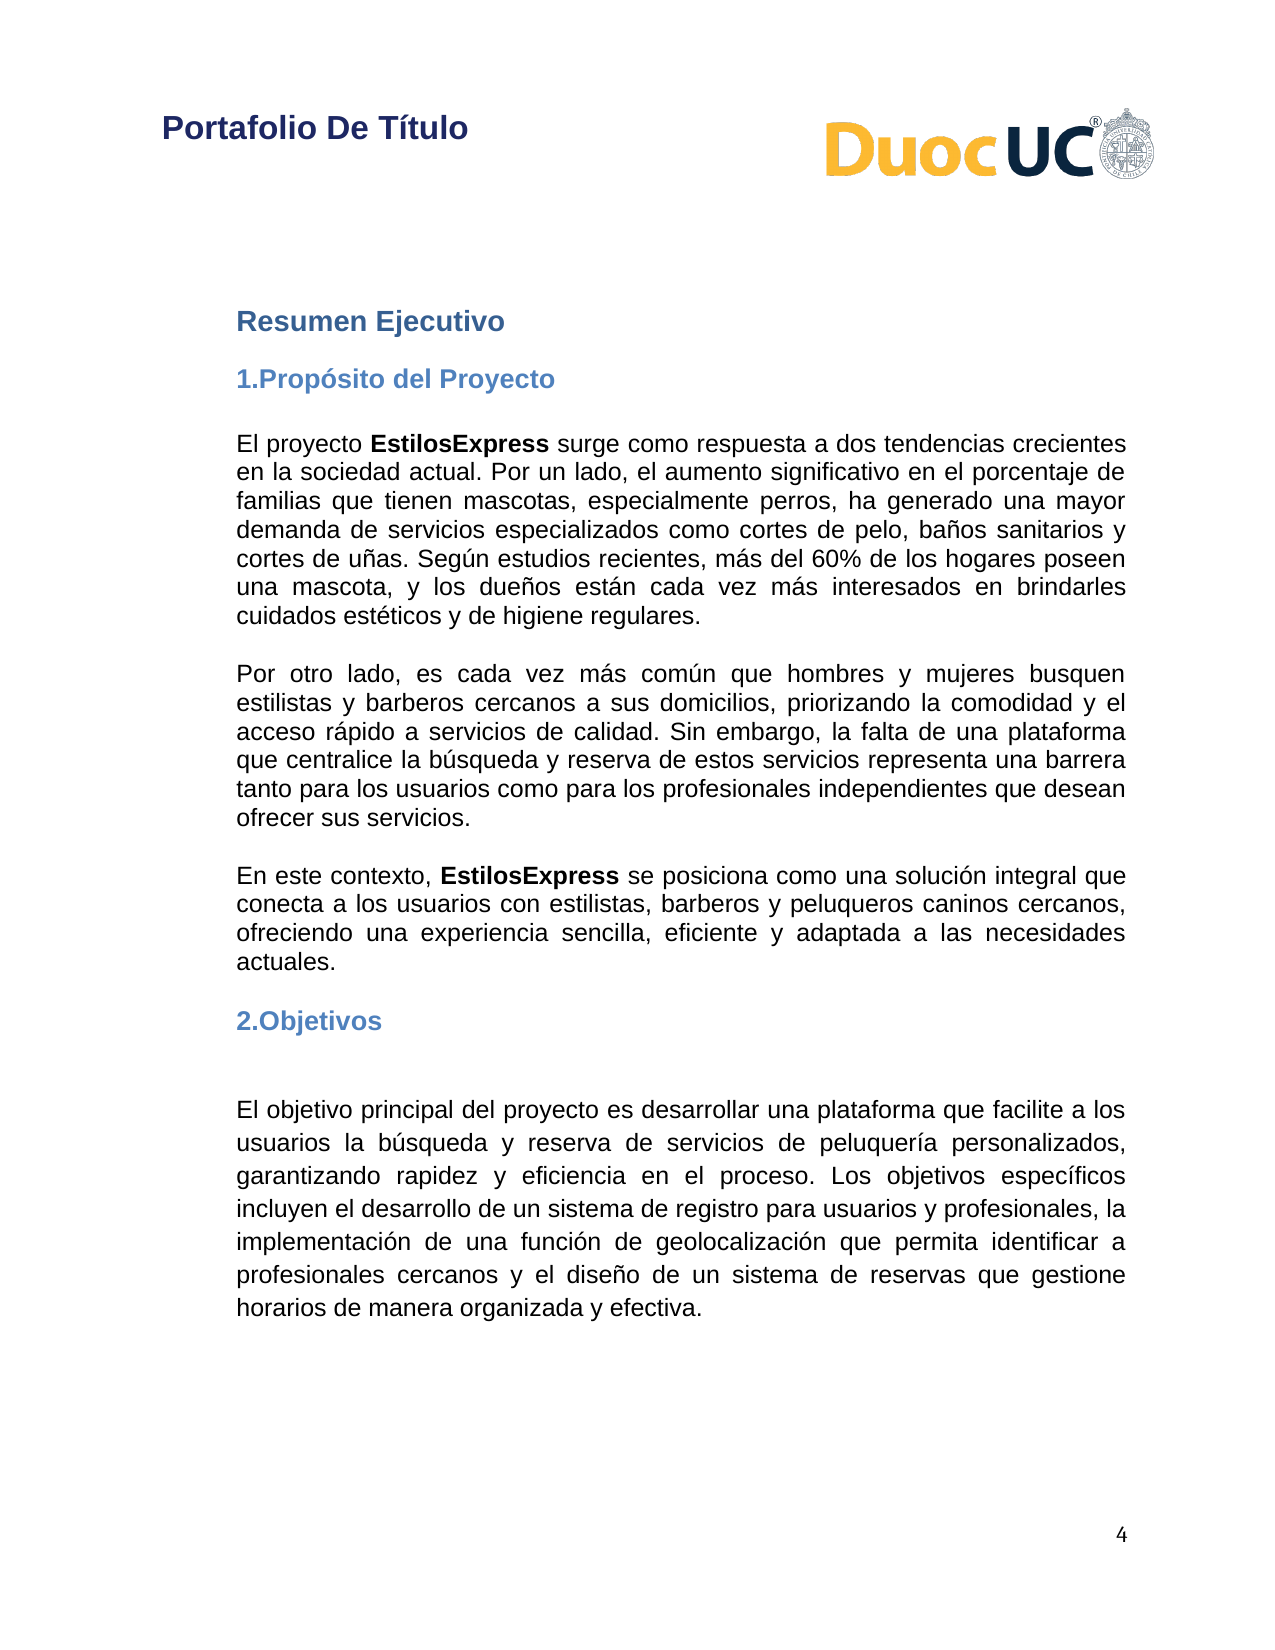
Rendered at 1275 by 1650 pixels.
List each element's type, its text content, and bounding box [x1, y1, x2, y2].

subtitle 2.Objetivos [236, 1005, 1127, 1036]
subtitle Resumen Ejecutivo [236, 304, 1127, 338]
text Por otro lado, es cada vez más común que hombres y mujeres busquen estilistas y barberos cercanos a sus domicilios, priorizando la comodidad y el acceso rápido a servicios de calidad. Sin embargo, la falta de una plataforma que centralice la búsqueda y reserva de estos servicios representa una barrera tanto para los usuarios como para los profesionales independientes que desean ofrecer sus servicios. [236, 659, 1127, 831]
text En este contexto, EstilosExpress se posiciona como una solución integral que conecta a los usuarios con estilistas, barberos y peluqueros caninos cercanos, ofreciendo una experiencia sencilla, eficiente y adaptada a las necesidades actuales. [236, 861, 1127, 976]
text El objetivo principal del proyecto es desarrollar una plataforma que facilite a los usuarios la búsqueda y reserva de servicios de peluquería personalizados, garantizando rapidez y eficiencia en el proceso. Los objetivos específicos incluyen el desarrollo de un sistema de registro para usuarios y profesionales, la implementación de una función de geolocalización que permita identificar a profesionales cercanos y el diseño de un sistema de reservas que gestione horarios de manera organizada y efectiva. [236, 1094, 1127, 1321]
subtitle 1.Propósito del Proyecto [236, 363, 1127, 395]
picture [826, 108, 1154, 179]
text El proyecto EstilosExpress surge como respuesta a dos tendencias crecientes en la sociedad actual. Por un lado, el aumento significativo en el porcentaje de familias que tienen mascotas, especialmente perros, ha generado una mayor demanda de servicios especializados como cortes de pelo, baños sanitarios y cortes de uñas. Según estudios recientes, más del 60% de los hogares poseen una mascota, y los dueños están cada vez más interesados en brindarles cuidados estéticos y de higiene regulares. [236, 428, 1127, 630]
